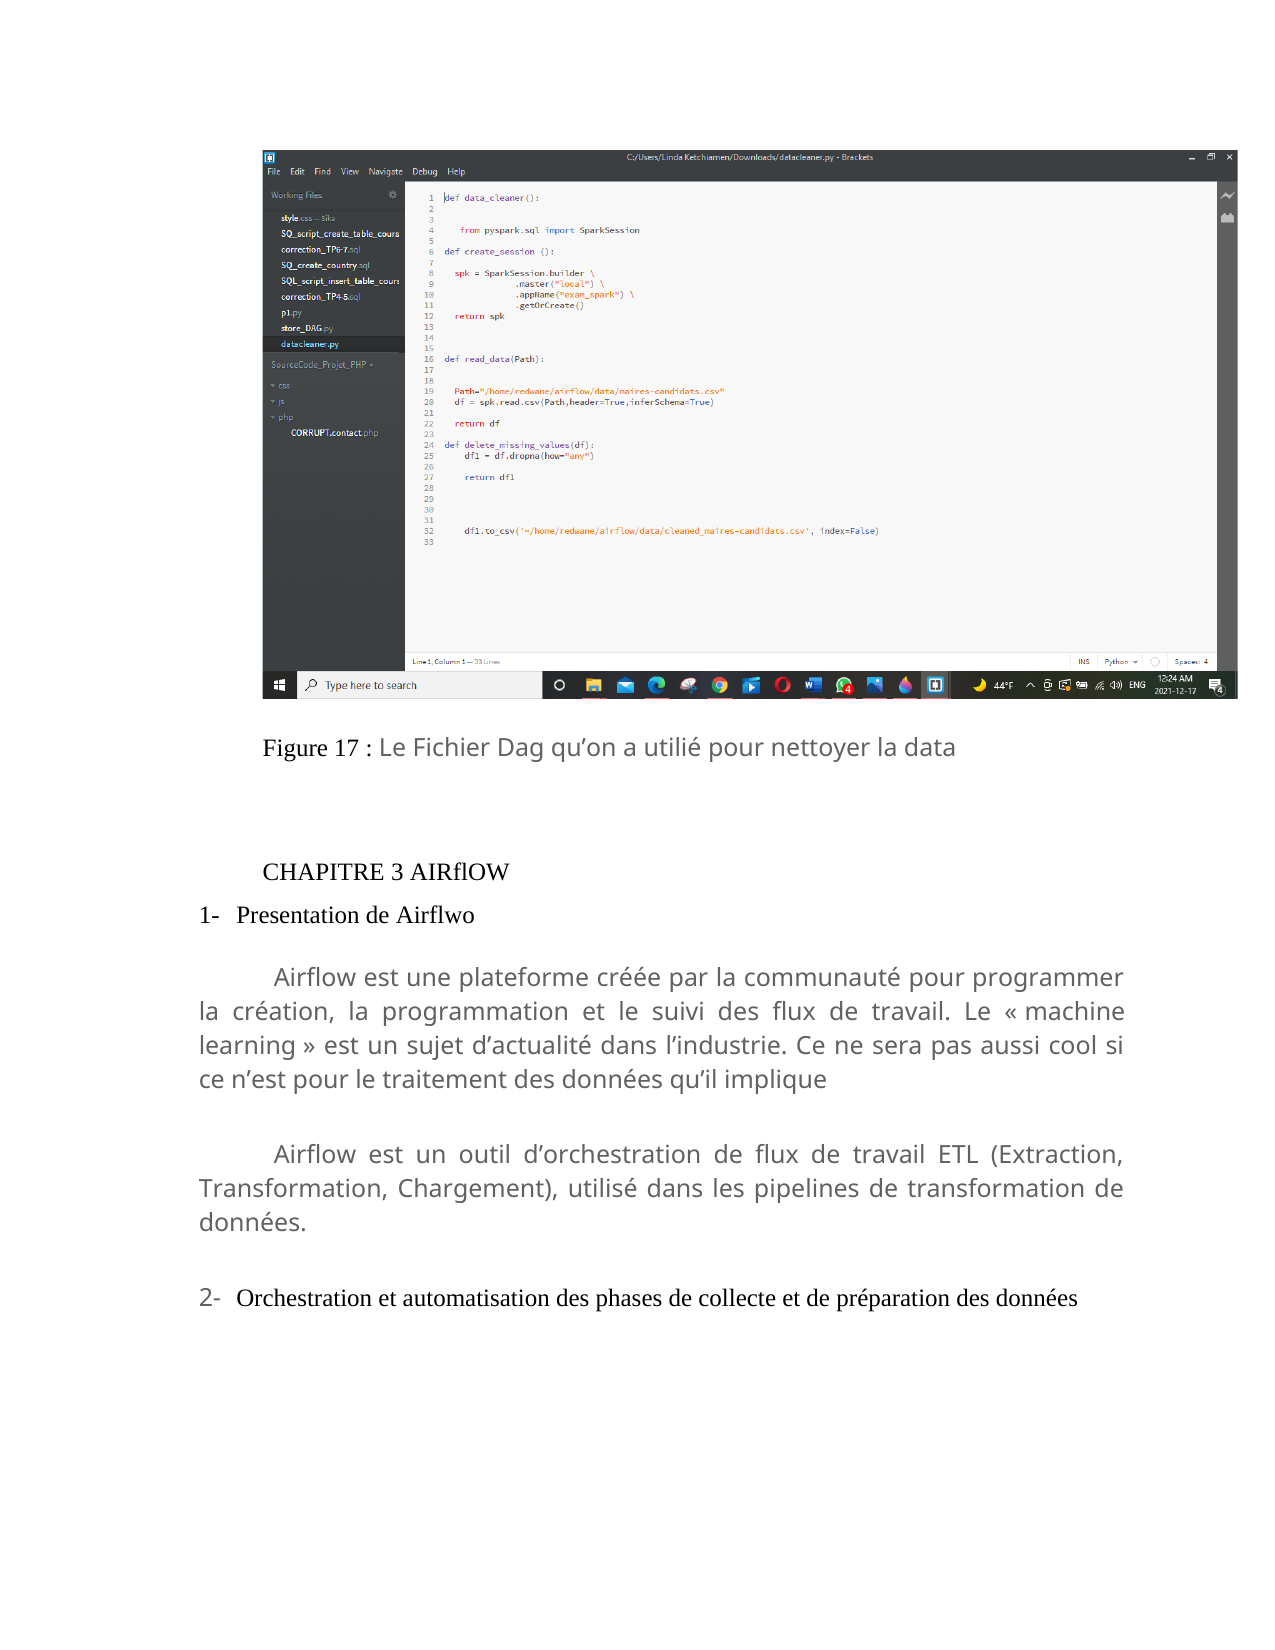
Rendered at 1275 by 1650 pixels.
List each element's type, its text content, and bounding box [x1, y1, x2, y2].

list CHAPITRE 3 AIRflOW [262, 857, 1125, 885]
text Figure 17 : Le Fichier Dag qu’on a utilié pour nettoyer la data [187, 729, 1125, 763]
text Airflow est un outil d’orchestration de flux de travail ETL (Extraction, Transformation, Chargement), utilisé dans les pipelines de transformation de données. [198, 1136, 1125, 1239]
list Presentation de Airflwo [198, 900, 1125, 928]
list Orchestration et automatisation des phases de collecte et de préparation des données [198, 1279, 1125, 1313]
text Airflow est une plateforme créée par la communauté pour programmer la création, la programmation et le suivi des flux de travail. Le « machine learning » est un sujet d’actualité dans l’industrie. Ce ne sera pas aussi cool si ce n’est pour le traitement des données qu’il implique [198, 959, 1125, 1096]
picture [262, 150, 1238, 699]
